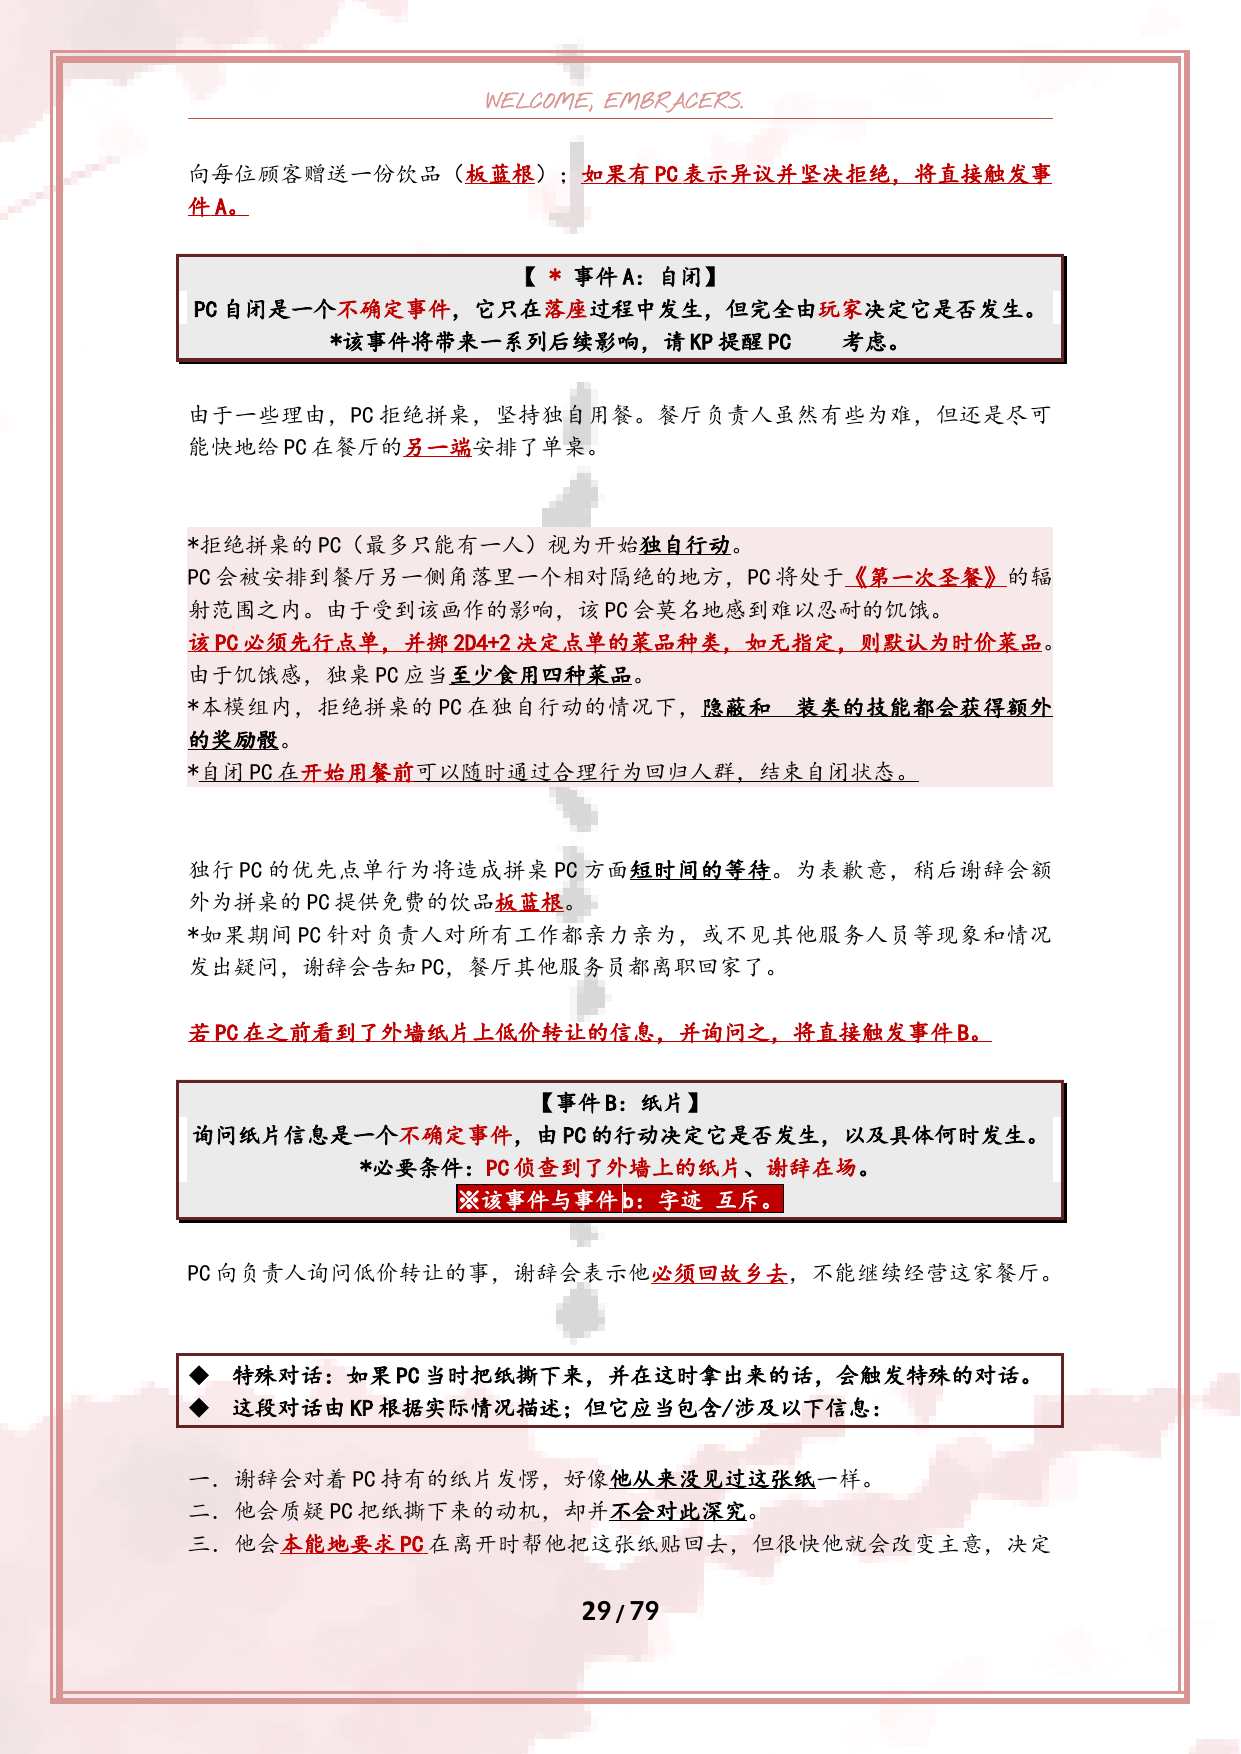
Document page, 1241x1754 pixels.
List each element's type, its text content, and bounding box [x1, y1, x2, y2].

text 若PC在之前看到了外墙纸片上低价转让的信息，并询问之，将直接触发事件B。 [187, 1014, 1053, 1047]
text 二．他会质疑PC把纸撕下来的动机，却并不会对此深究。 [187, 1493, 1053, 1526]
text PC自闭是一个不确定事件，它只在落座过程中发生，但完全由玩家决定它是否发生。 [187, 291, 1053, 318]
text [187, 156, 1053, 221]
text PC向负责人询问低价转让的事，谢辞会表示他必须回故乡去，不能继续经营这家餐厅。 [187, 1256, 1053, 1288]
text *如果期间PC针对负责人对所有工作都亲力亲为，或不见其他服务人员等现象和情况发出疑问，谢辞会告知PC，餐厅其他服务员都离职回家了。 [187, 917, 1053, 982]
text 一．谢辞会对着PC持有的纸片发愣，好像他从来没见过这张纸一样。 [187, 1461, 1053, 1493]
text PC会被安排到餐厅另一侧角落里一个相对隔绝的地方，PC将处于《第一次圣餐》的辐射范围之内。由于受到该画作的影响，该PC会莫名地感到难以忍耐的饥饿。 [187, 559, 1053, 624]
text 独行PC的优先点单行为将造成拼桌PC方面短时间的等待。为表歉意，稍后谢辞会额外为拼桌的PC提供免费的饮品板蓝根。 [187, 852, 1053, 917]
text *该事件将带来一系列后续影响，请KP提醒PC谨慎考虑。 [179, 318, 1061, 358]
text *拒绝拼桌的PC（最多只能有一人）视为开始独自行动。 [187, 527, 1053, 559]
text *本模组内，拒绝拼桌的PC在独自行动的情况下，隐蔽和乔装类的技能都会获得额外的奖励骰。 [187, 689, 1053, 754]
text *必要条件：PC侦查到了外墙上的纸片、谢辞在场。 [187, 1150, 1053, 1177]
list 这段对话由KP根据实际情况描述；但它应当包含/涉及以下信息： [179, 1386, 1061, 1425]
text 由于一些理由，PC拒绝拼桌，坚持独自用餐。餐厅负责人虽然有些为难，但还是尽可能快地给PC在餐厅的另一端安排了单桌。 [187, 397, 1053, 462]
text 【事件B：纸片】 [179, 1083, 1061, 1117]
text ※该事件与事件b：字迹 互斥。 [179, 1177, 1061, 1217]
text 该PC必须先行点单，并掷2D4+2决定点单的菜品种类，如无指定，则默认为时价菜品。 [187, 624, 1053, 657]
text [187, 1526, 1053, 1558]
text 询问纸片信息是一个不确定事件，由PC的行动决定它是否发生，以及具体何时发生。 [187, 1117, 1053, 1150]
list 特殊对话：如果PC当时把纸撕下来，并在这时拿出来的话，会触发特殊的对话。 [179, 1356, 1061, 1386]
text *自闭PC在开始用餐前可以随时通过合理行为回归人群，结束自闭状态。 [187, 754, 1053, 787]
text 【 * 事件A：自闭】 [179, 257, 1061, 291]
text 由于饥饿感，独桌PC应当至少食用四种菜品。 [187, 657, 1053, 689]
